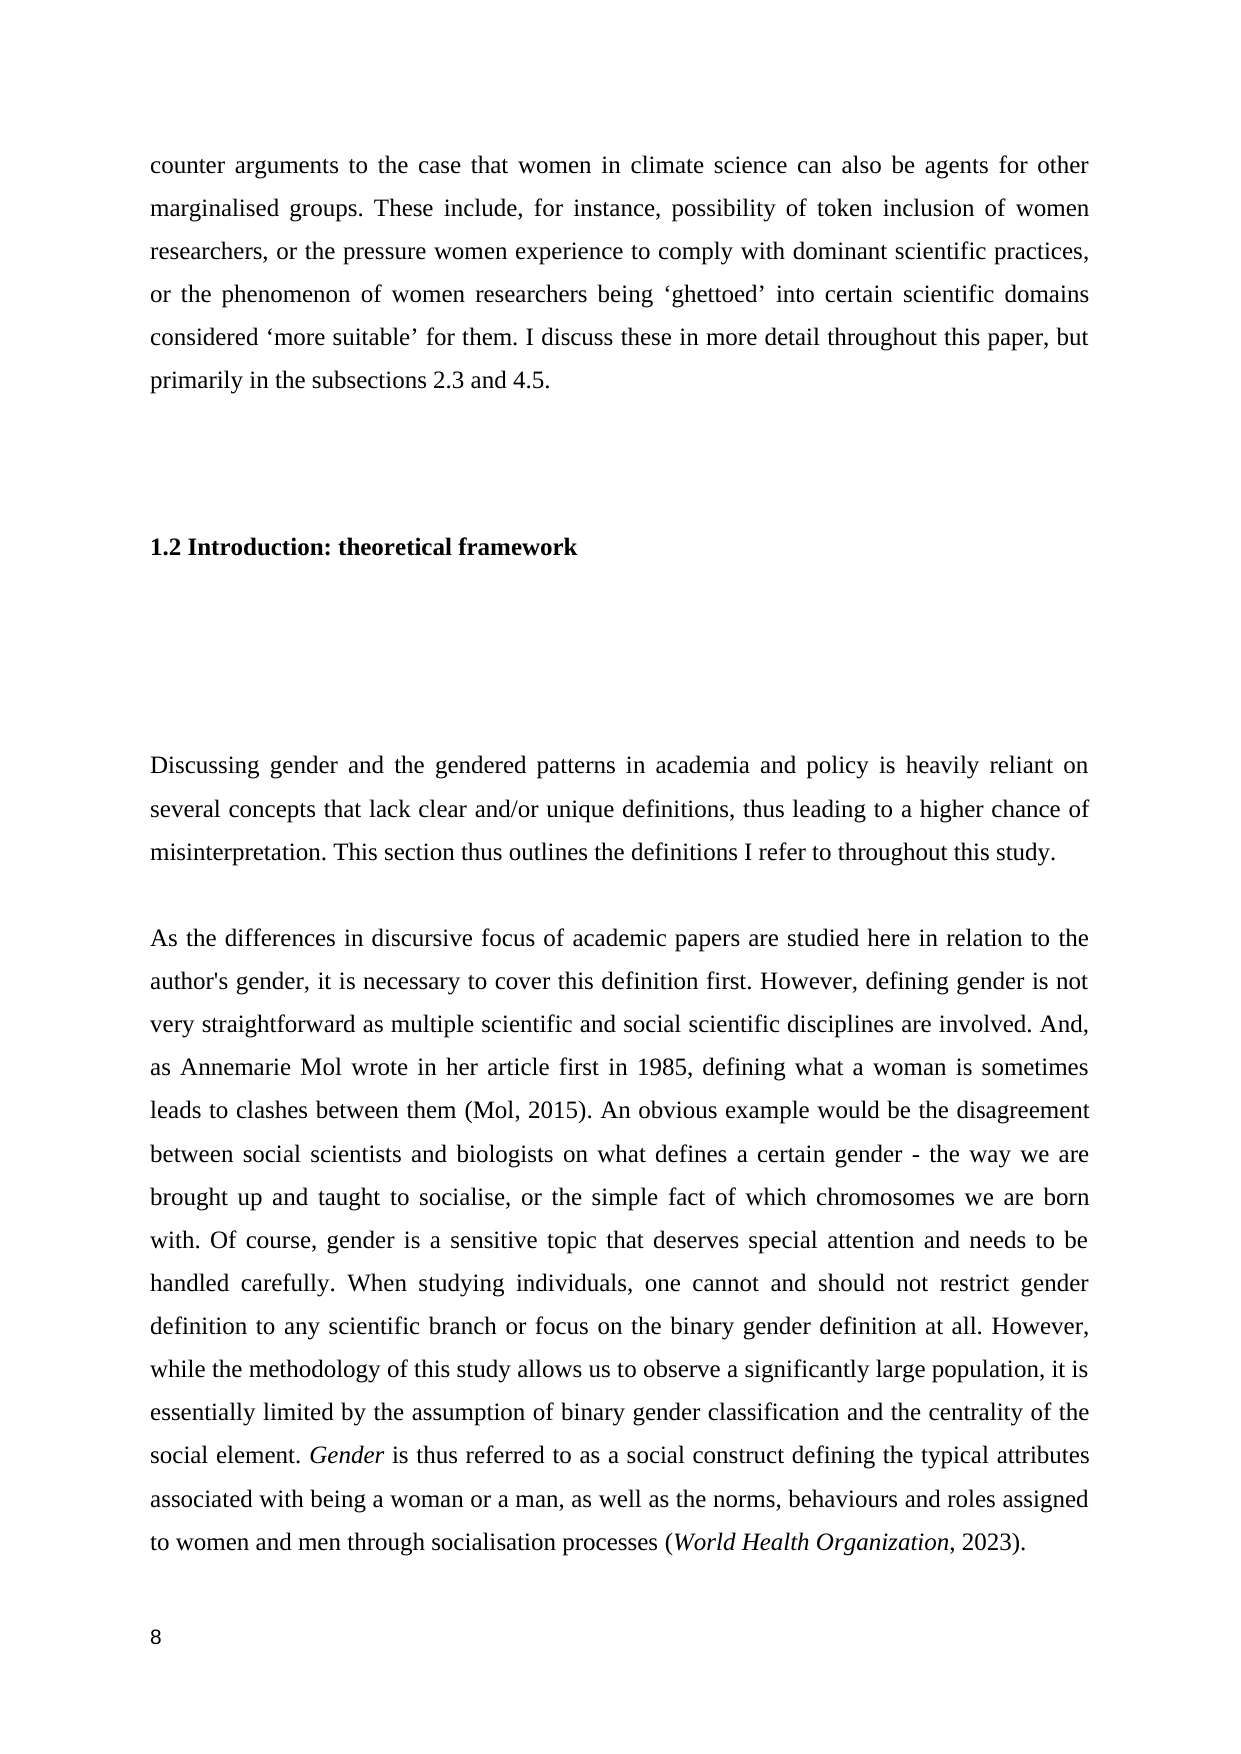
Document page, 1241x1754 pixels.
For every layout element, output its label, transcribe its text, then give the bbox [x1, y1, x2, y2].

text As the differences in discursive focus of academic papers are studied here in relation to the author's gender, it is necessary to cover this definition first. However, defining gender is not very straightforward as multiple scientific and social scientific disciplines are involved. And, as Annemarie Mol wrote in her article first in 1985, defining what a woman is sometimes leads to clashes between them (Mol, 2015). An obvious example would be the disagreement between social scientists and biologists on what defines a certain gender - the way we are brought up and taught to socialise, or the simple fact of which chromosomes we are born with. Of course, gender is a sensitive topic that deserves special attention and needs to be handled carefully. When studying individuals, one cannot and should not restrict gender definition to any scientific branch or focus on the binary gender definition at all. However, while the methodology of this study allows us to observe a significantly large population, it is essentially limited by the assumption of binary gender classification and the centrality of the social element. Gender is thus referred to as a social construct defining the typical attributes associated with being a woman or a man, as well as the norms, behaviours and roles assigned to women and men through socialisation processes (World Health Organization, 2023). [150, 923, 1090, 1556]
text Discussing gender and the gendered patterns in academia and policy is heavily reliant on several concepts that lack clear and/or unique definitions, thus leading to a higher chance of misinterpretation. This section thus outlines the definitions I refer to throughout this study. [150, 751, 1090, 866]
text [150, 150, 1090, 394]
subtitle 1.2 Introduction: theoretical framework [150, 532, 1090, 561]
